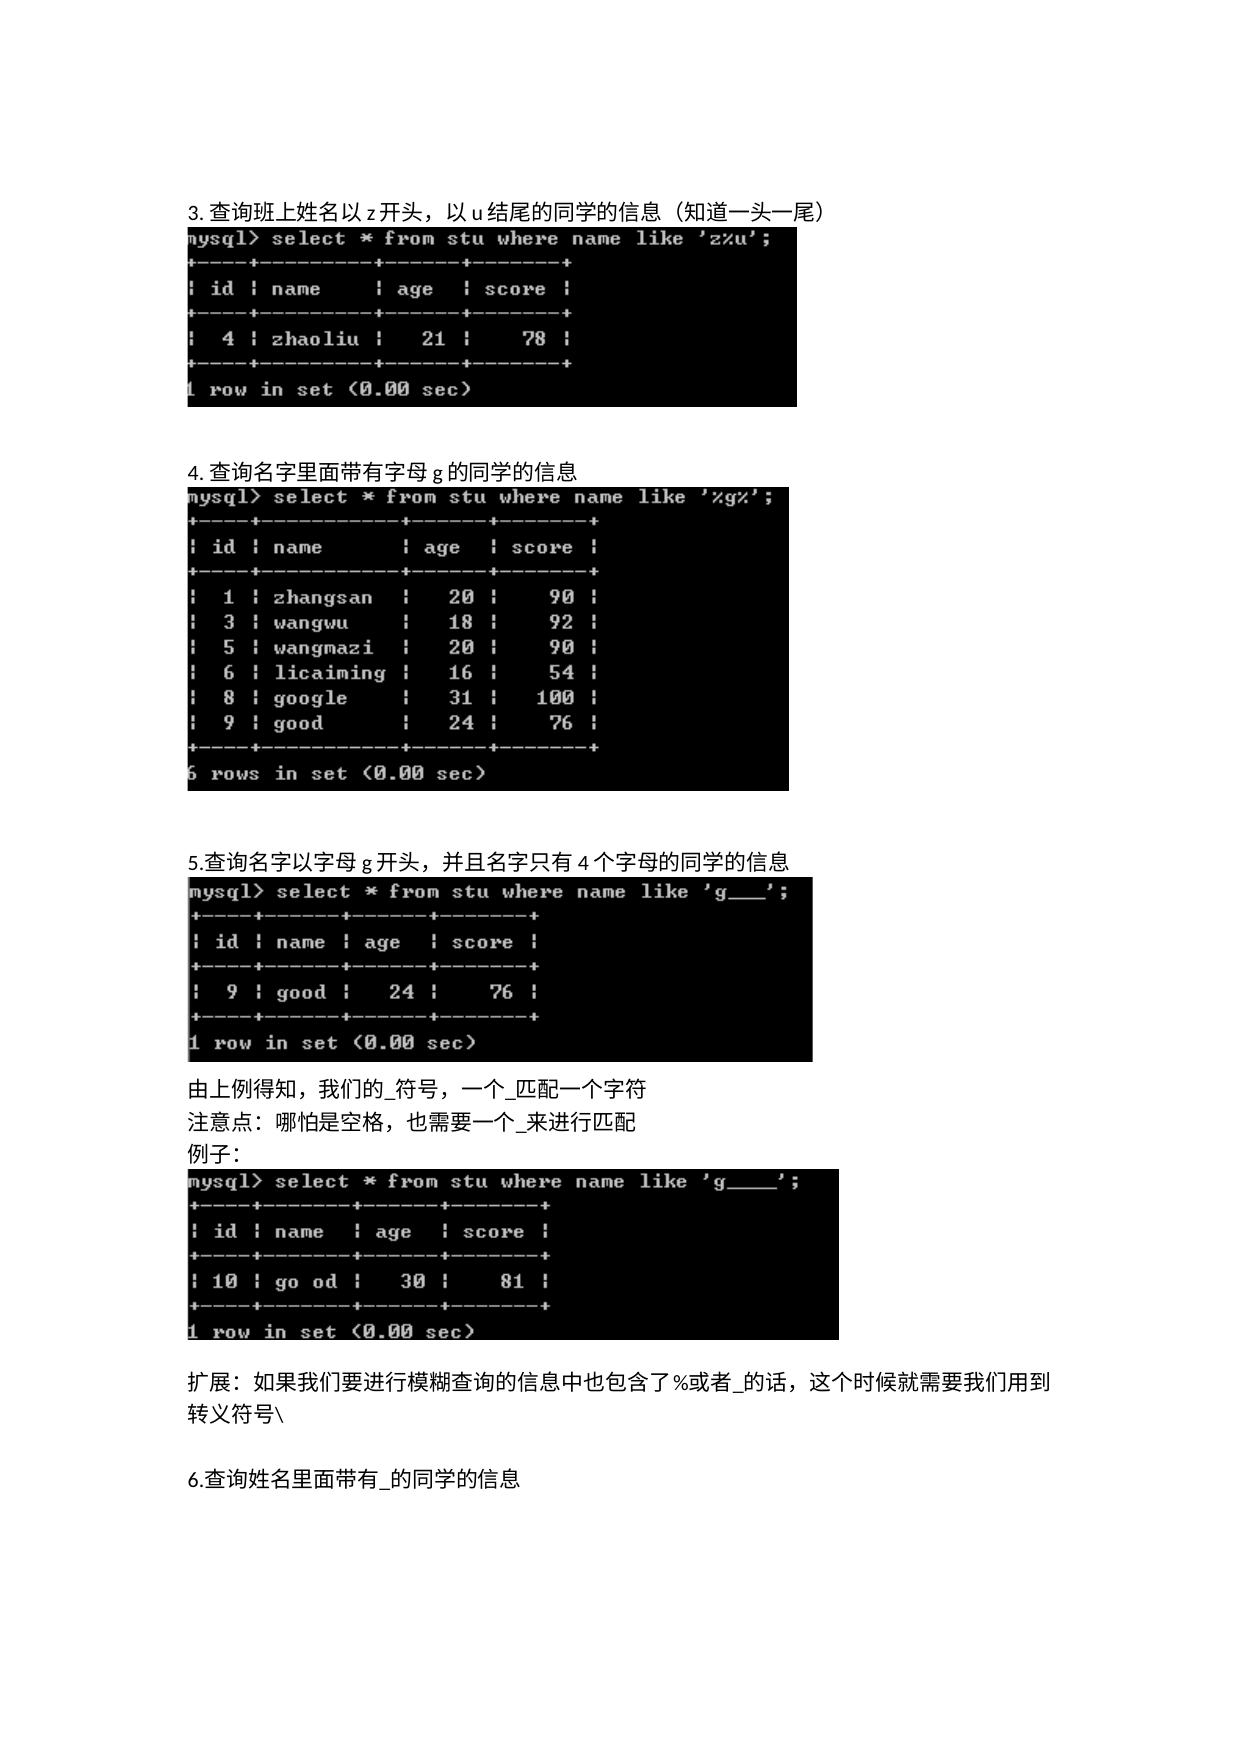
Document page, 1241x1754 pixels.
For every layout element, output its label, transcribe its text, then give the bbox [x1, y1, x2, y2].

text 由上例得知，我们的_符号，一个_匹配一个字符 [187, 1072, 1053, 1104]
text 4. 查询名字里面带有字母g的同学的信息 [187, 454, 1053, 487]
text 注意点：哪怕是空格，也需要一个_来进行匹配 [187, 1104, 1053, 1137]
picture [187, 227, 797, 407]
text 扩展：如果我们要进行模糊查询的信息中也包含了%或者_的话，这个时候就需要我们用到转义符号\ [187, 1364, 1053, 1429]
picture [187, 487, 789, 791]
text 例子： [187, 1137, 1053, 1169]
text 6.查询姓名里面带有_的同学的信息 [187, 1462, 1053, 1494]
picture [187, 1169, 839, 1340]
text 3. 查询班上姓名以z开头，以u结尾的同学的信息（知道一头一尾） [187, 194, 1053, 227]
text 5.查询名字以字母g开头，并且名字只有4个字母的同学的信息 [187, 844, 1053, 877]
picture [187, 877, 813, 1062]
